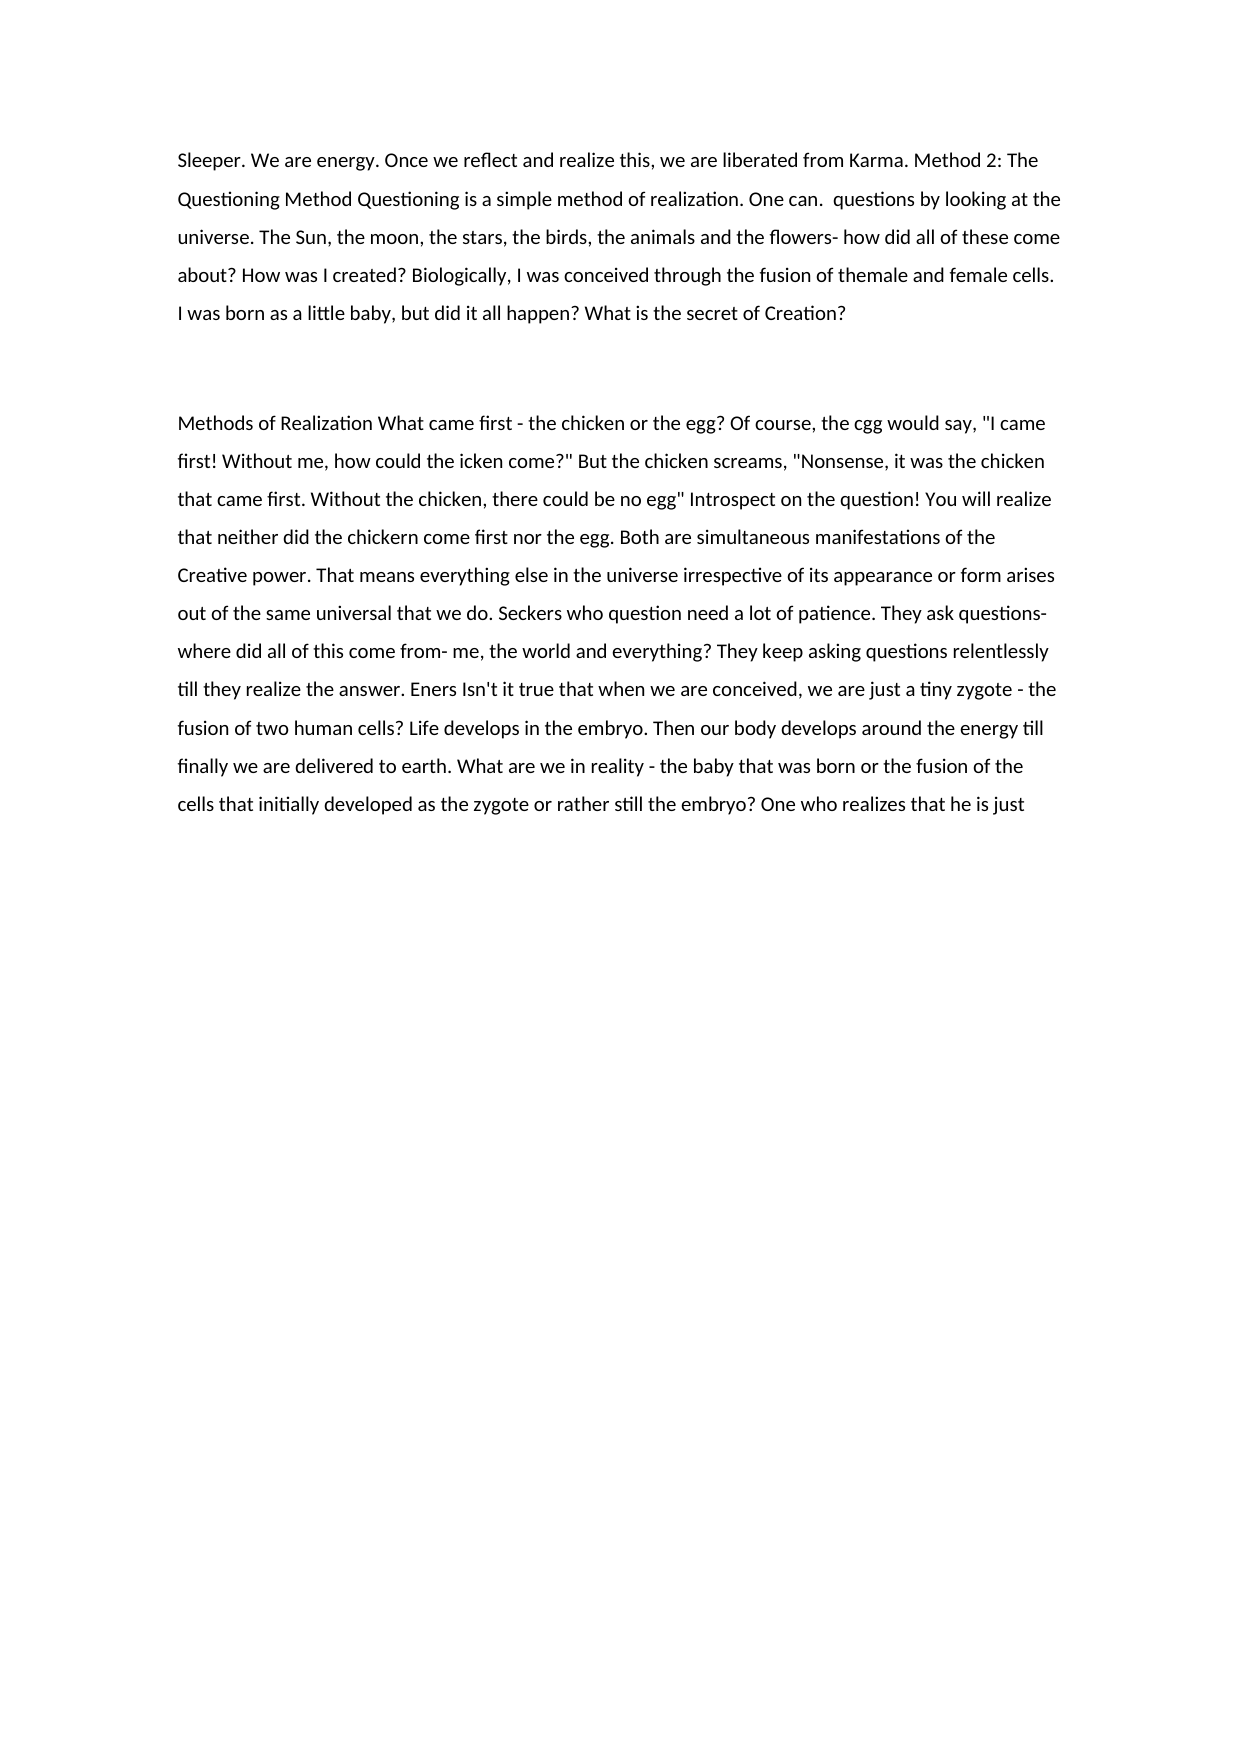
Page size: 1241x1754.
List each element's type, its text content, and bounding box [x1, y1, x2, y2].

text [177, 148, 1063, 326]
text Methods of Realization What came first - the chicken or the egg? Of course, the cgg would say, "I came first! Without me, how could the icken come?" But the chicken screams, "Nonsense, it was the chicken that came first. Without the chicken, there could be no egg" Introspect on the question! You will realize that neither did the chickern come first nor the egg. Both are simultaneous manifestations of the Creative power. That means everything else in the universe irrespective of its appearance or form arises out of the same universal that we do. Seckers who question need a lot of patience. They ask questions-where did all of this come from- me, the world and everything? They keep asking questions relentlessly till they realize the answer. Eners Isn't it true that when we are conceived, we are just a tiny zygote - the fusion of two human cells? Life develops in the embryo. Then our body develops around the energy till finally we are delivered to earth. What are we in reality - the baby that was born or the fusion of the cells that initially developed as the zygote or rather still the embryo? One who realizes that he is just [177, 410, 1063, 816]
